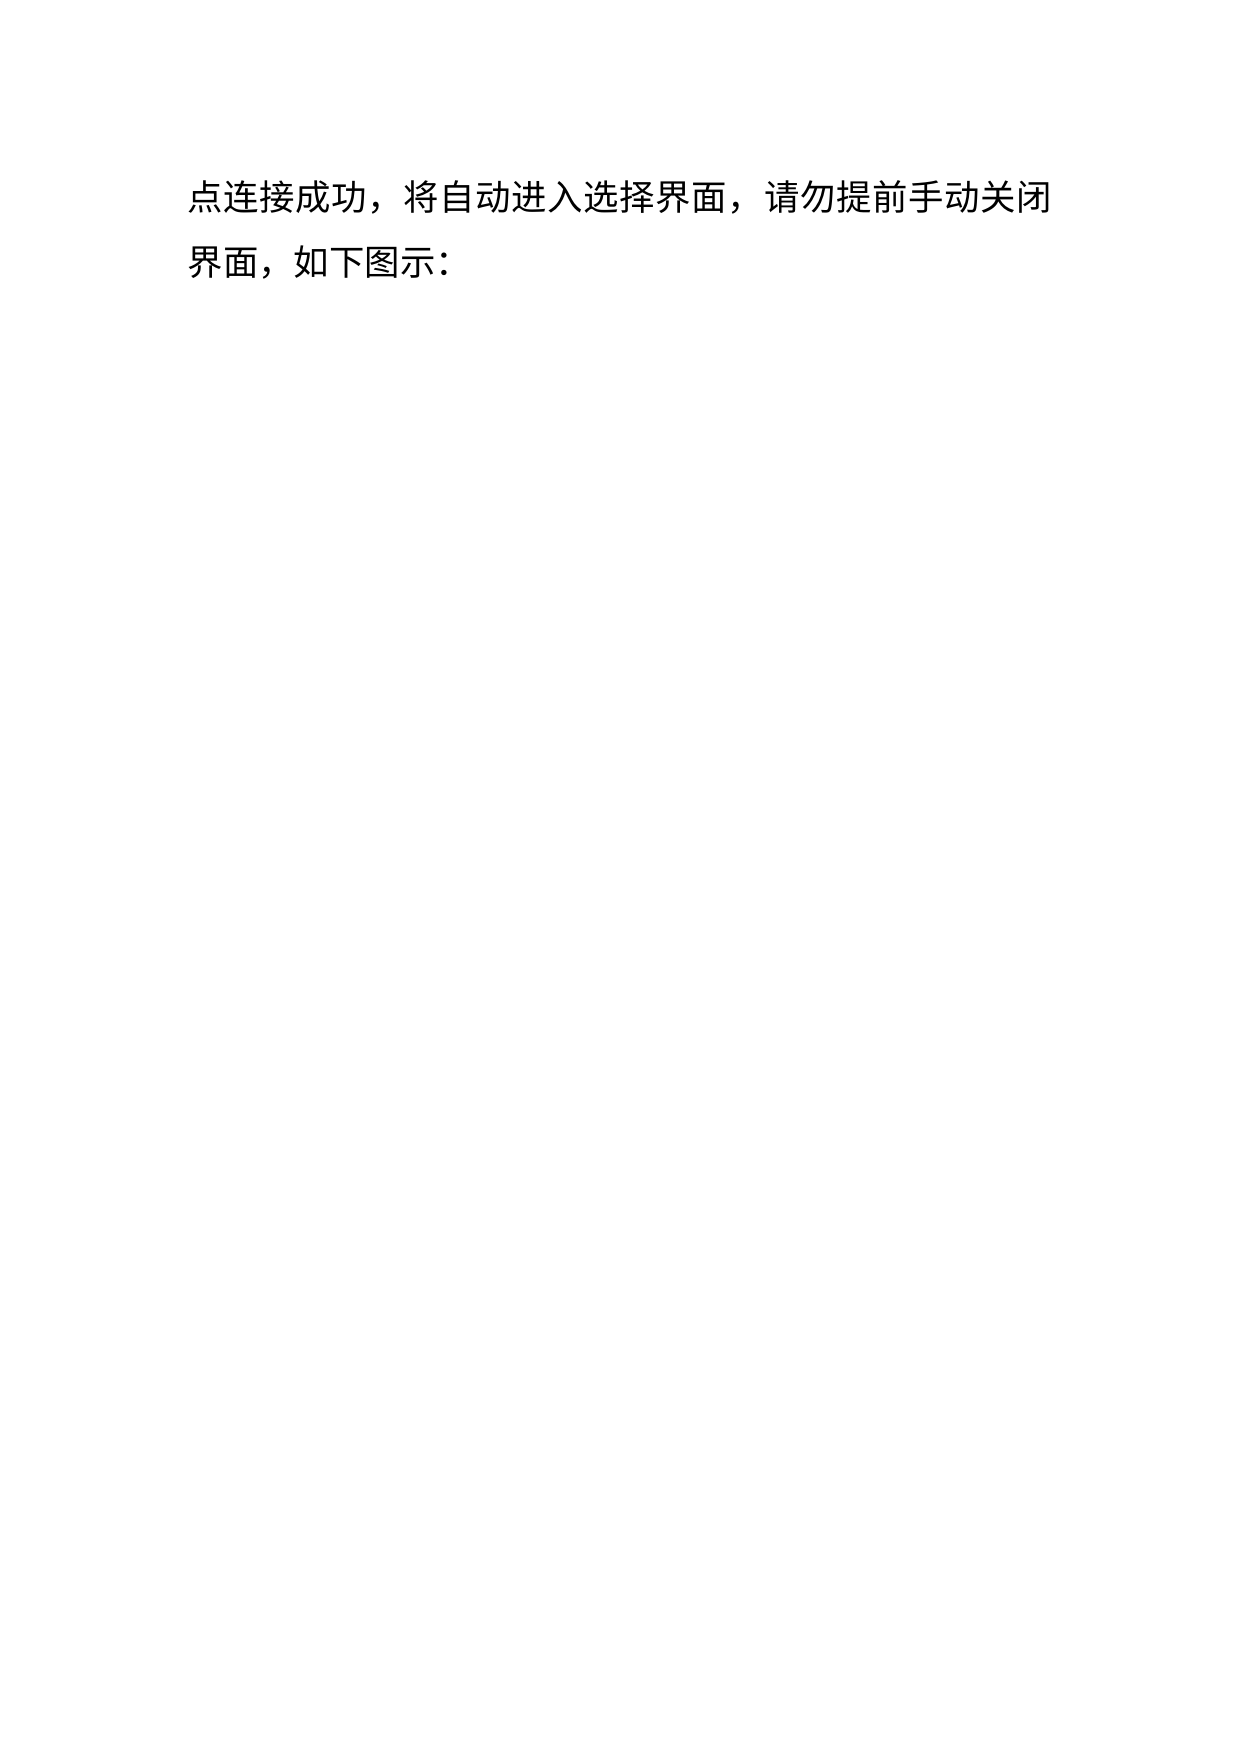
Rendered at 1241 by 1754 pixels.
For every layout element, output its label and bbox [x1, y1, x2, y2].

text [187, 162, 1053, 292]
